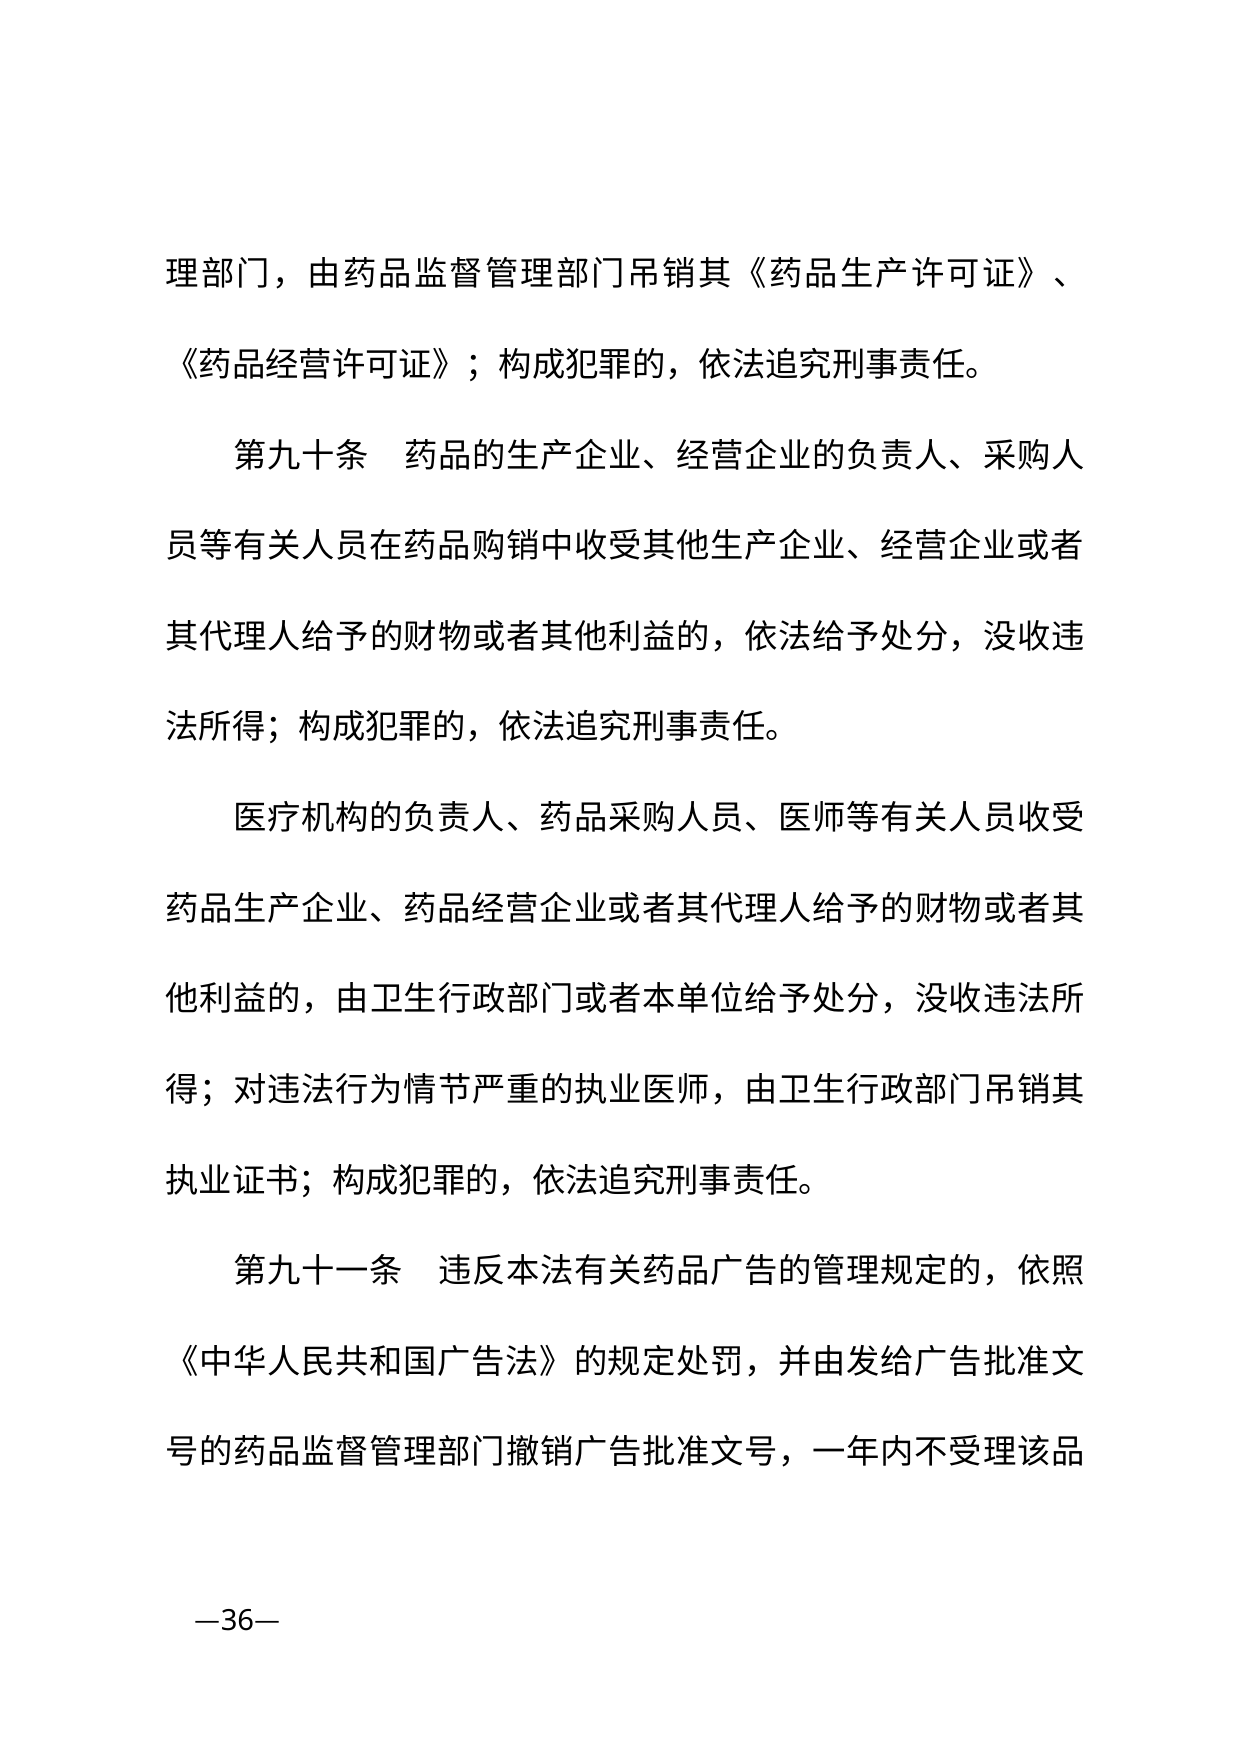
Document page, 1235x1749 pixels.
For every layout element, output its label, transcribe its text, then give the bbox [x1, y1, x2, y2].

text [165, 226, 1087, 407]
text 医疗机构的负责人、药品采购人员、医师等有关人员收受药品生产企业、药品经营企业或者其代理人给予的财物或者其他利益的，由卫生行政部门或者本单位给予处分，没收违法所得；对违法行为情节严重的执业医师，由卫生行政部门吊销其执业证书；构成犯罪的，依法追究刑事责任。 [165, 770, 1087, 1223]
text 第九十条 药品的生产企业、经营企业的负责人、采购人员等有关人员在药品购销中收受其他生产企业、经营企业或者其代理人给予的财物或者其他利益的，依法给予处分，没收违法所得；构成犯罪的，依法追究刑事责任。 [165, 407, 1087, 770]
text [165, 1223, 1087, 1495]
